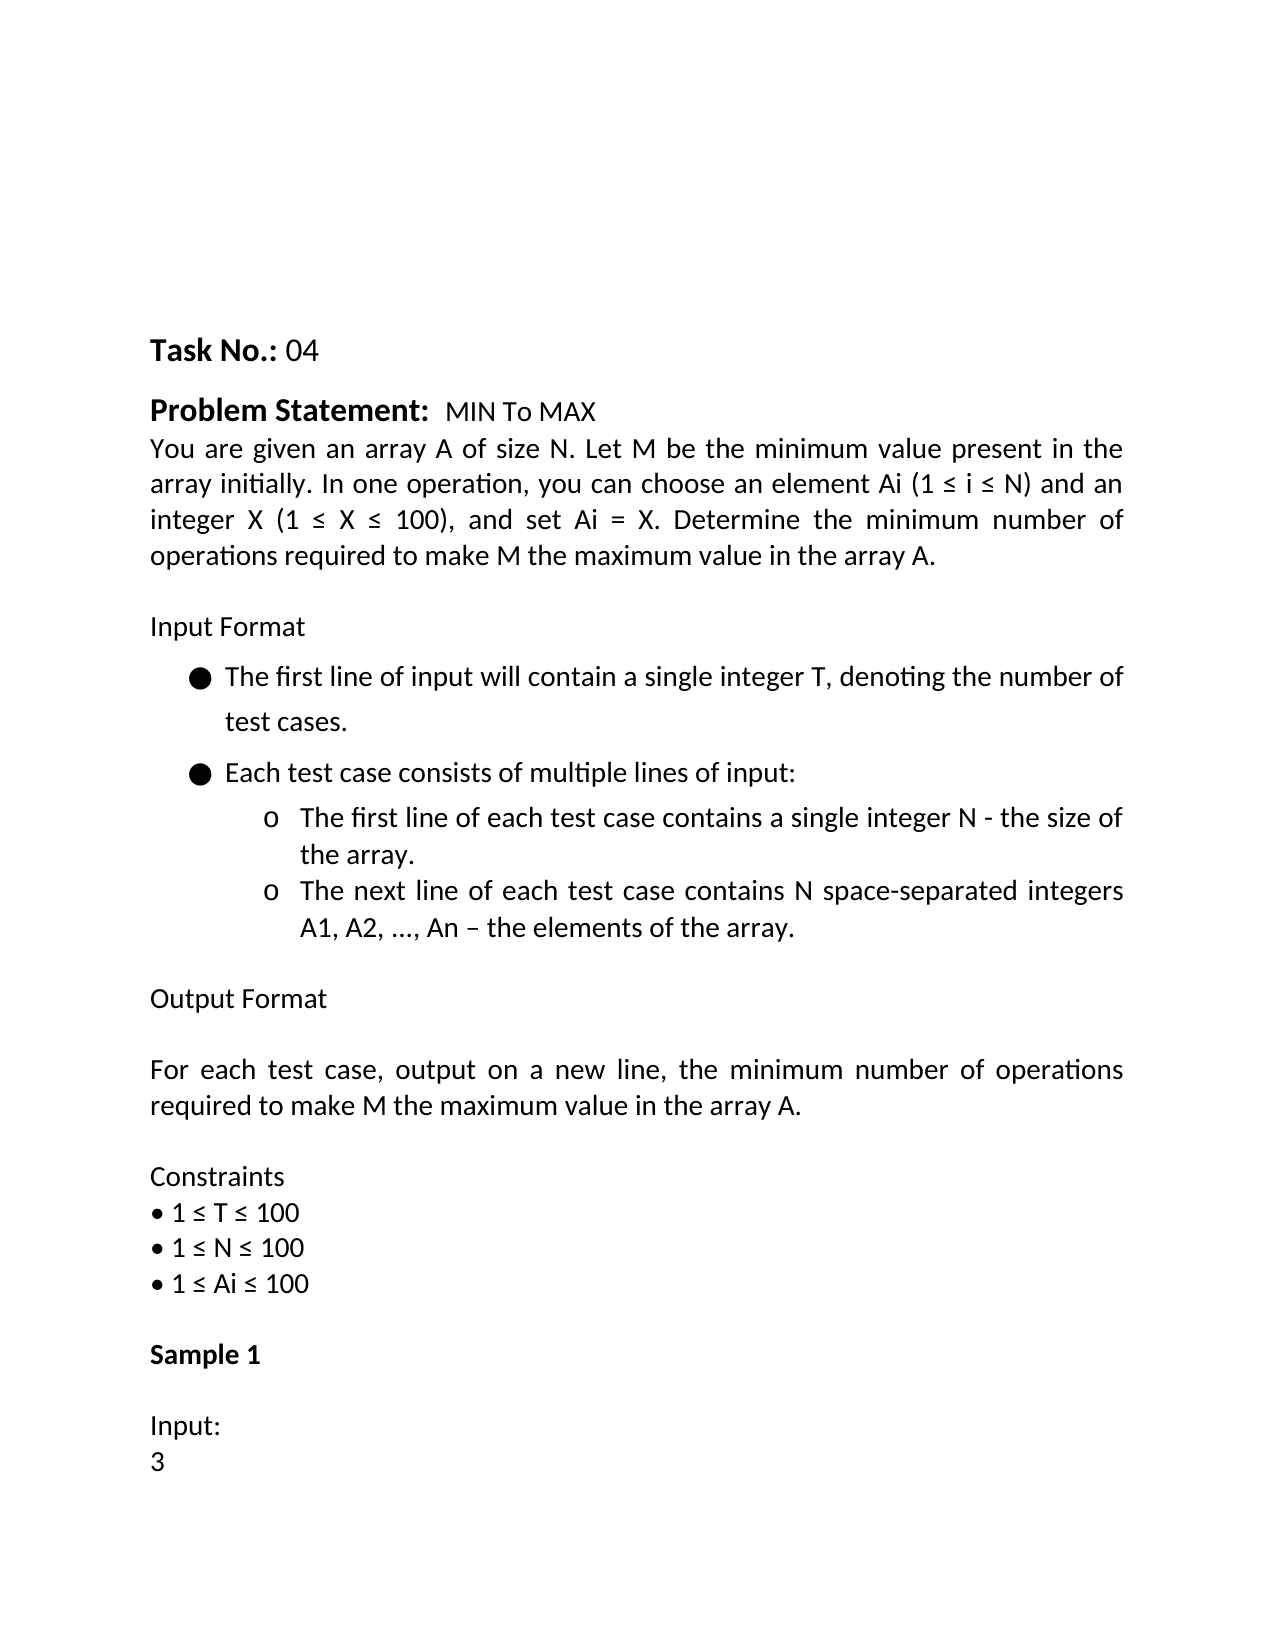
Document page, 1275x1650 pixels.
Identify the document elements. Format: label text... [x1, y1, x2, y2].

text Task No.: 04 [150, 329, 1125, 370]
text Output Format [150, 980, 1125, 1016]
text Input: [150, 1407, 1125, 1443]
text Problem Statement: MIN To MAX [150, 389, 1125, 430]
text • 1 ≤ Ai ≤ 100 [150, 1265, 1125, 1301]
text You are given an array A of size N. Let M be the minimum value present in the array initially. In one operation, you can choose an element Ai (1 ≤ i ≤ N) and an integer X (1 ≤ X ≤ 100), and set Ai = X. Determine the minimum number of operations required to make M the maximum value in the array A. [150, 430, 1125, 572]
text 3 [150, 1443, 1125, 1479]
list Each test case consists of multiple lines of input: [187, 739, 1125, 799]
text Input Format [150, 608, 1125, 644]
list The first line of each test case contains a single integer N - the size of the array. [262, 799, 1125, 872]
text For each test case, output on a new line, the minimum number of operations required to make M the maximum value in the array A. [150, 1051, 1125, 1122]
text Constraints [150, 1158, 1125, 1194]
text • 1 ≤ N ≤ 100 [150, 1229, 1125, 1265]
list The next line of each test case contains N space-separated integers A1, A2, ..., An – the elements of the array. [262, 872, 1125, 944]
list The first line of input will contain a single integer T, denoting the number of test cases. [187, 644, 1125, 739]
text • 1 ≤ T ≤ 100 [150, 1194, 1125, 1229]
text Sample 1 [150, 1336, 1125, 1372]
